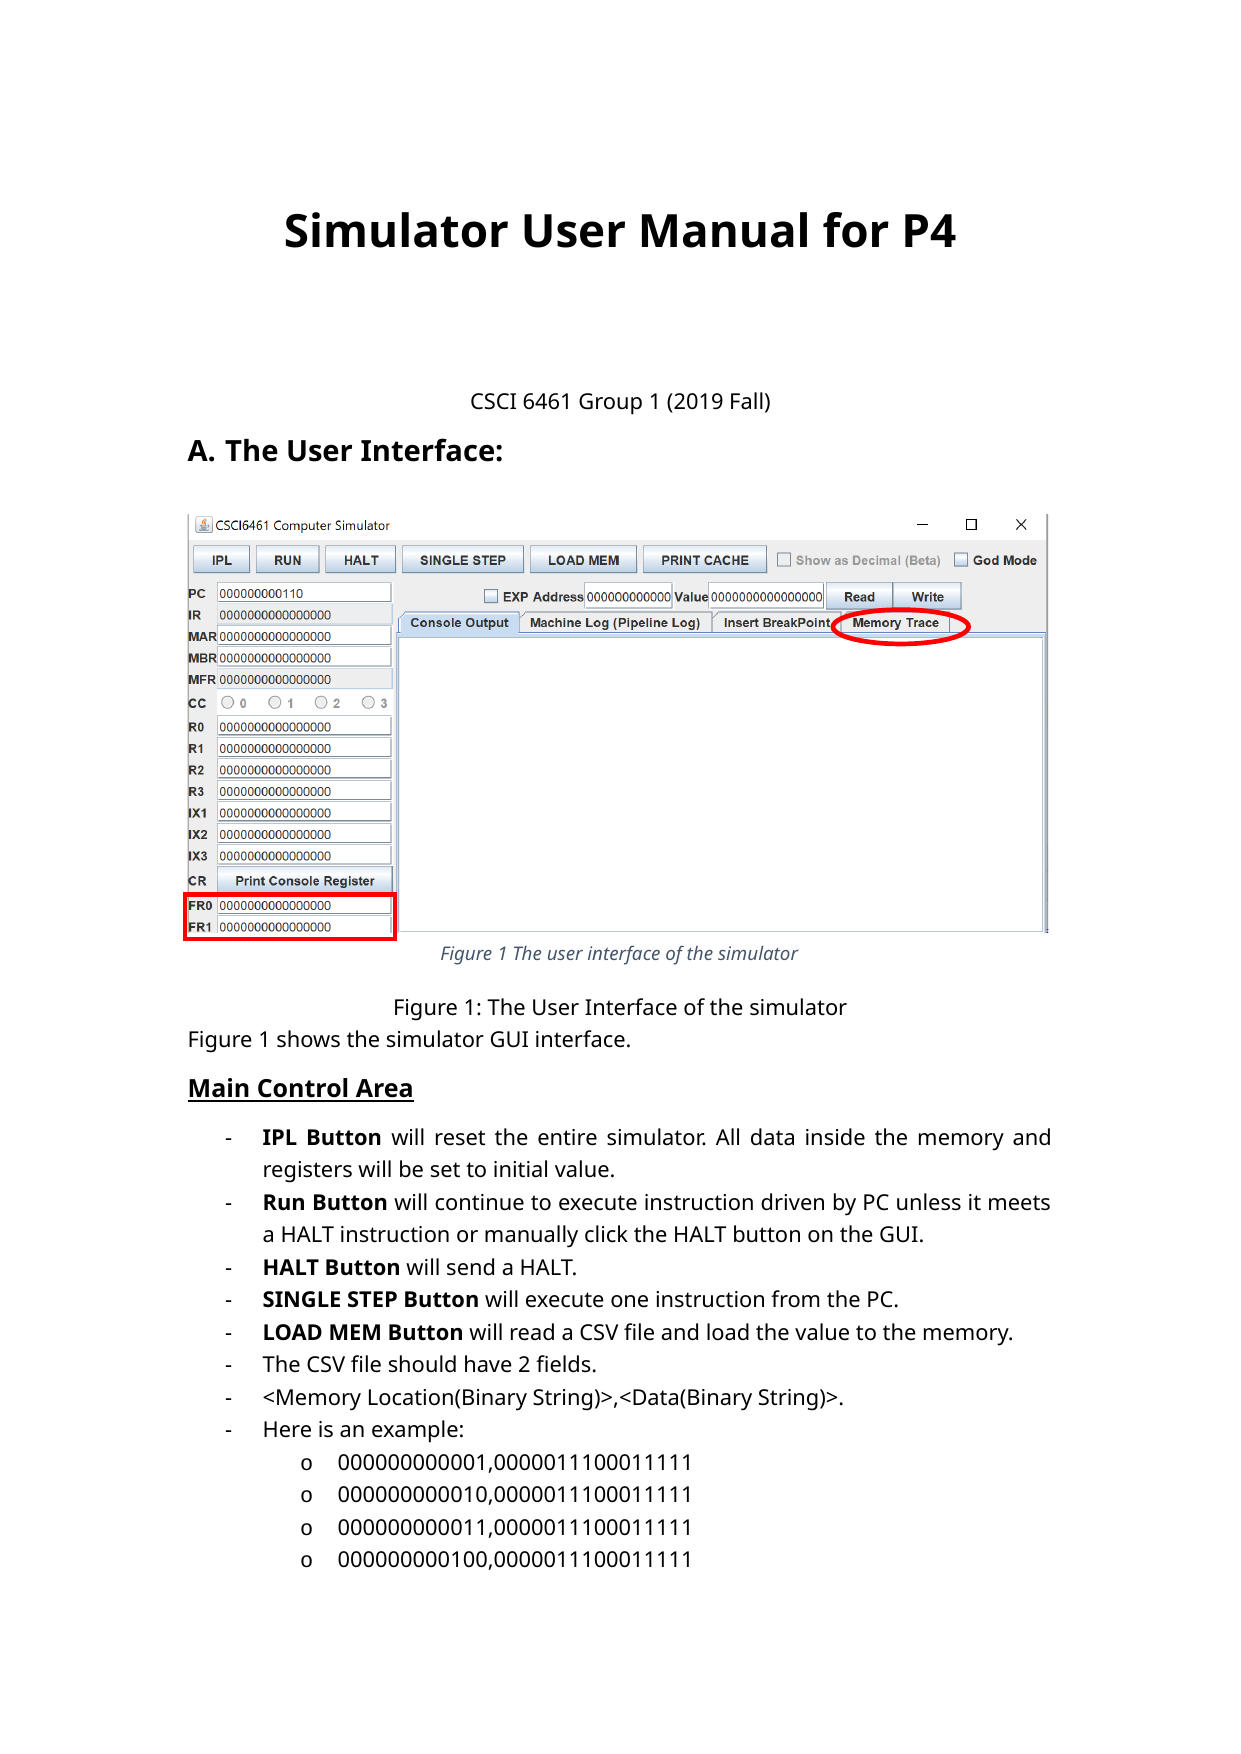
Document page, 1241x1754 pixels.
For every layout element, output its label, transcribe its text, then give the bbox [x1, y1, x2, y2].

list <Memory Location(Binary String)>,<Data(Binary String)>. [225, 1381, 1053, 1413]
list IPL Button will reset the entire simulator. All data inside the memory and registers will be set to initial value. [225, 1121, 1053, 1186]
text Figure 1 shows the simulator GUI interface. [187, 1023, 1053, 1056]
list The User Interface: [187, 417, 1053, 482]
text Main Control Area [187, 1056, 1053, 1121]
list The CSV file should have 2 fields. [225, 1348, 1053, 1381]
list HALT Button will send a HALT. [225, 1251, 1053, 1283]
list SINGLE STEP Button will execute one instruction from the PC. [225, 1283, 1053, 1316]
list 000000000100,0000011100011111 [300, 1543, 1053, 1576]
list 000000000010,0000011100011111 [300, 1478, 1053, 1511]
list 000000000001,0000011100011111 [300, 1446, 1053, 1478]
picture [187, 897, 393, 933]
subtitle Simulator User Manual for P4 [187, 197, 1053, 262]
list LOAD MEM Button will read a CSV file and load the value to the memory. [225, 1316, 1053, 1348]
list Here is an example: [225, 1413, 1053, 1446]
text Figure 1: The User Interface of the simulator [187, 991, 1053, 1023]
list 000000000011,0000011100011111 [300, 1511, 1053, 1543]
text CSCI 6461 Group 1 (2019 Fall) [187, 385, 1053, 417]
list Run Button will continue to execute instruction driven by PC unless it meets a HALT instruction or manually click the HALT button on the GUI. [225, 1186, 1053, 1251]
picture [187, 514, 1049, 933]
